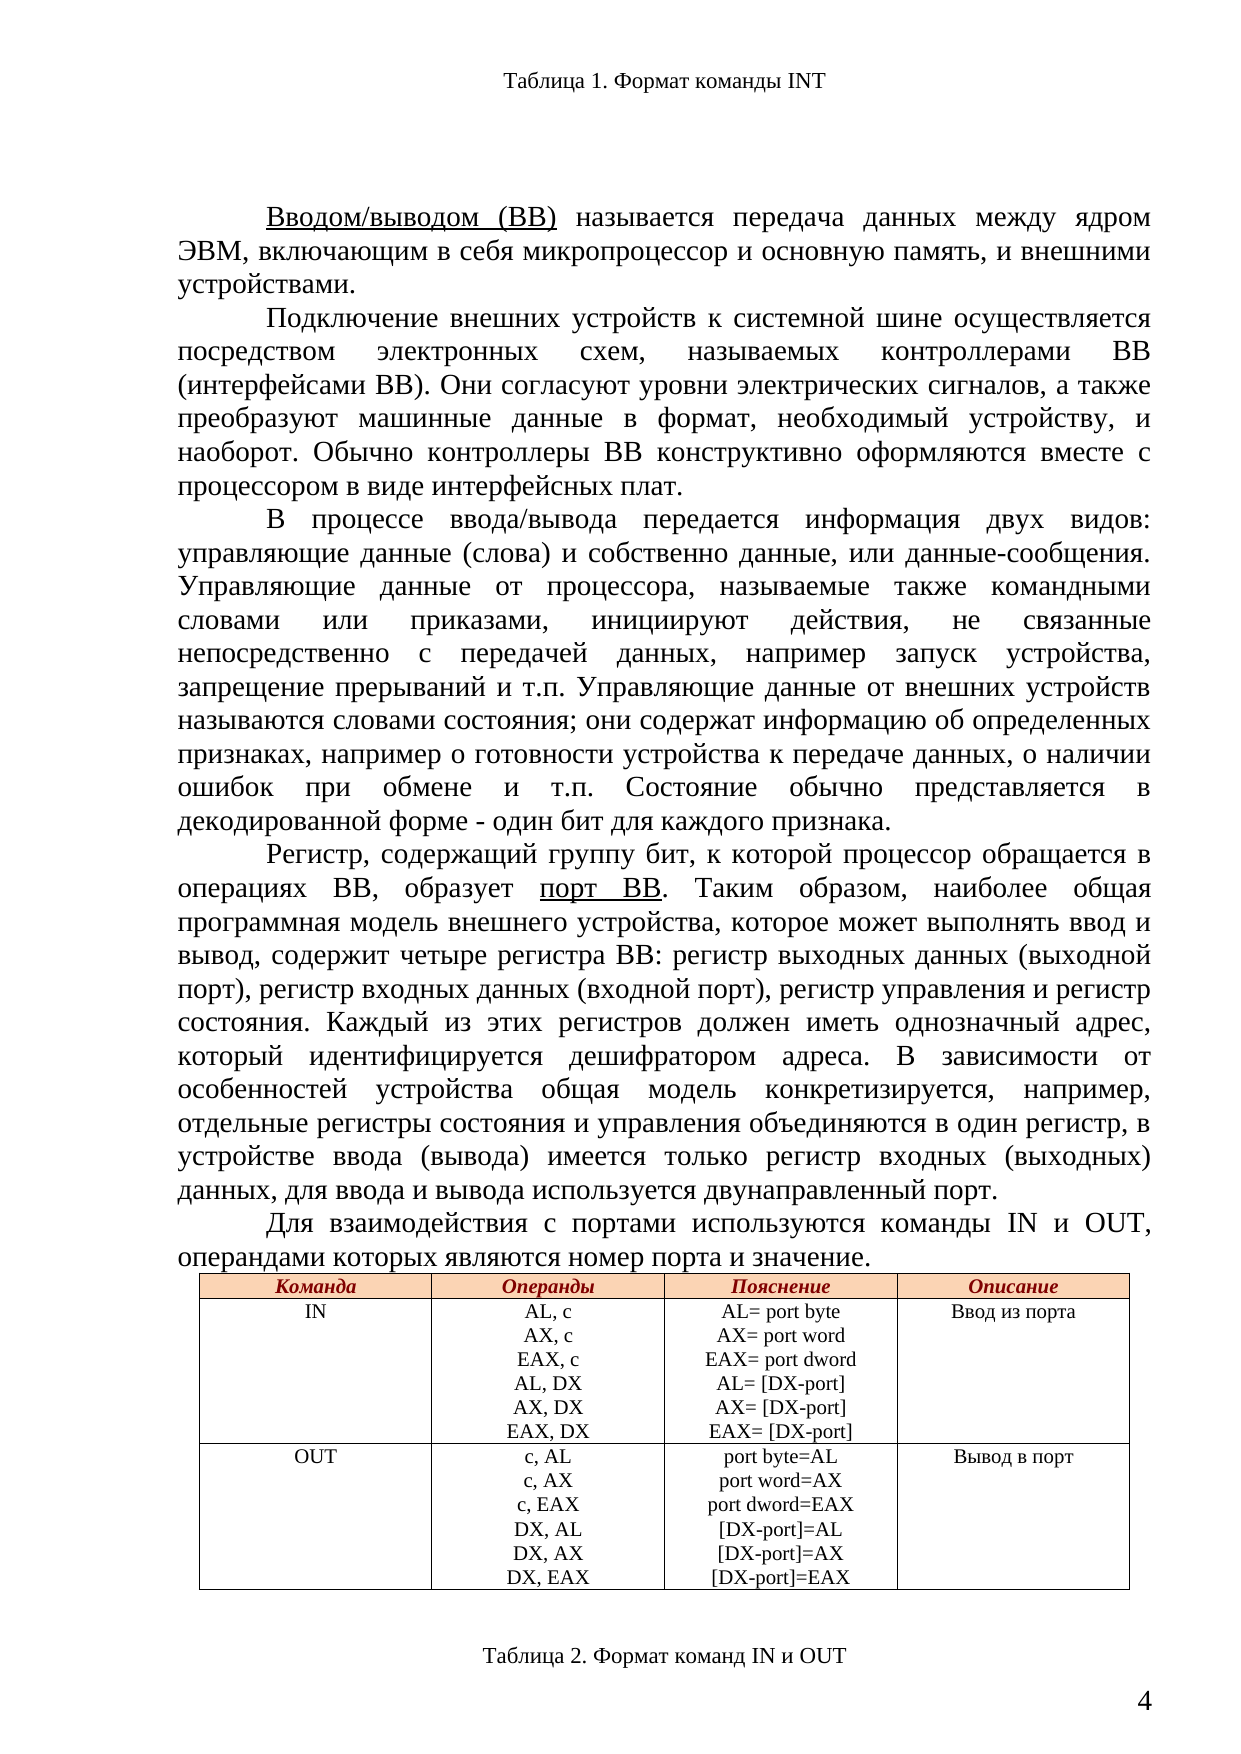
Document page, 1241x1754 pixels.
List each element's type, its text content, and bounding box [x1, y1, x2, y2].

text Таблица 1. Формат команды INT [177, 68, 1152, 94]
text Для взаимодействия с портами используются команды IN и OUT, операндами которых являются номер порта и значение. [177, 1206, 1152, 1273]
table_cell c, AL c, AX c, EAX DX, AL DX, AX DX, EAX [432, 1444, 664, 1589]
text Вводом/выводом (ВВ) называется передача данных между ядром ЭВМ, включающим в себя микропроцессор и основную память, и внешними устройствами. [177, 199, 1152, 300]
table_cell OUT [200, 1444, 431, 1589]
table_cell IN [200, 1299, 431, 1443]
table_header Команда [200, 1274, 431, 1298]
text В процессе ввода/вывода передается информация двух видов: управляющие данные (слова) и собственно данные, или данные-сообщения. Управляющие данные от процессора, называемые также командными словами или приказами, инициируют действия, не связанные непосредственно с передачей данных, например запуск устройства, запрещение прерываний и т.п. Управляющие данные от внешних устройств называются словами состояния; они содержат информацию об определенных признаках, например о готовности устройства к передаче данных, о наличии ошибок при обмене и т.п. Состояние обычно представляется в декодированной форме - один бит для каждого признака. [177, 501, 1152, 837]
table_cell Ввод из порта [898, 1299, 1129, 1443]
table_cell Вывод в порт [898, 1444, 1129, 1589]
table_cell AL= port byte AX= port word EAX= port dword AL= [DX-port] AX= [DX-port] EAX= [DX-port] [665, 1299, 897, 1443]
table_header Пояснение [665, 1274, 897, 1298]
table_cell port byte=AL port word=AX port dword=EAX [DX-port]=AL [DX-port]=AX [DX-port]=EAX [665, 1444, 897, 1589]
table_header Описание [898, 1274, 1129, 1298]
text Таблица 2. Формат команд IN и OUT [177, 1642, 1152, 1669]
table_cell AL, c AX, c EAX, c AL, DX AX, DX EAX, DX [432, 1299, 664, 1443]
text Регистр, содержащий группу бит, к которой процессор обращается в операциях ВВ, образует порт ВВ. Таким образом, наиболее общая программная модель внешнего устройства, которое может выполнять ввод и вывод, содержит четыре регистра ВВ: регистр выходных данных (выходной порт), регистр входных данных (входной порт), регистр управления и регистр состояния. Каждый из этих регистров должен иметь однозначный адрес, который идентифицируется дешифратором адреса. В зависимости от особенностей устройства общая модель конкретизируется, например, отдельные регистры состояния и управления объединяются в один регистр, в устройстве ввода (вывода) имеется только регистр входных (выходных) данных, для ввода и вывода используется двунаправленный порт. [177, 837, 1152, 1206]
table_header Операнды [432, 1274, 664, 1298]
text Подключение внешних устройств к системной шине осуществляется посредством электронных схем, называемых контроллерами ВВ (интерфейсами ВВ). Они согласуют уровни электрических сигналов, а также преобразуют машинные данные в формат, необходимый устройству, и наоборот. Обычно контроллеры ВВ конструктивно оформляются вместе с процессором в виде интерфейсных плат. [177, 300, 1152, 501]
